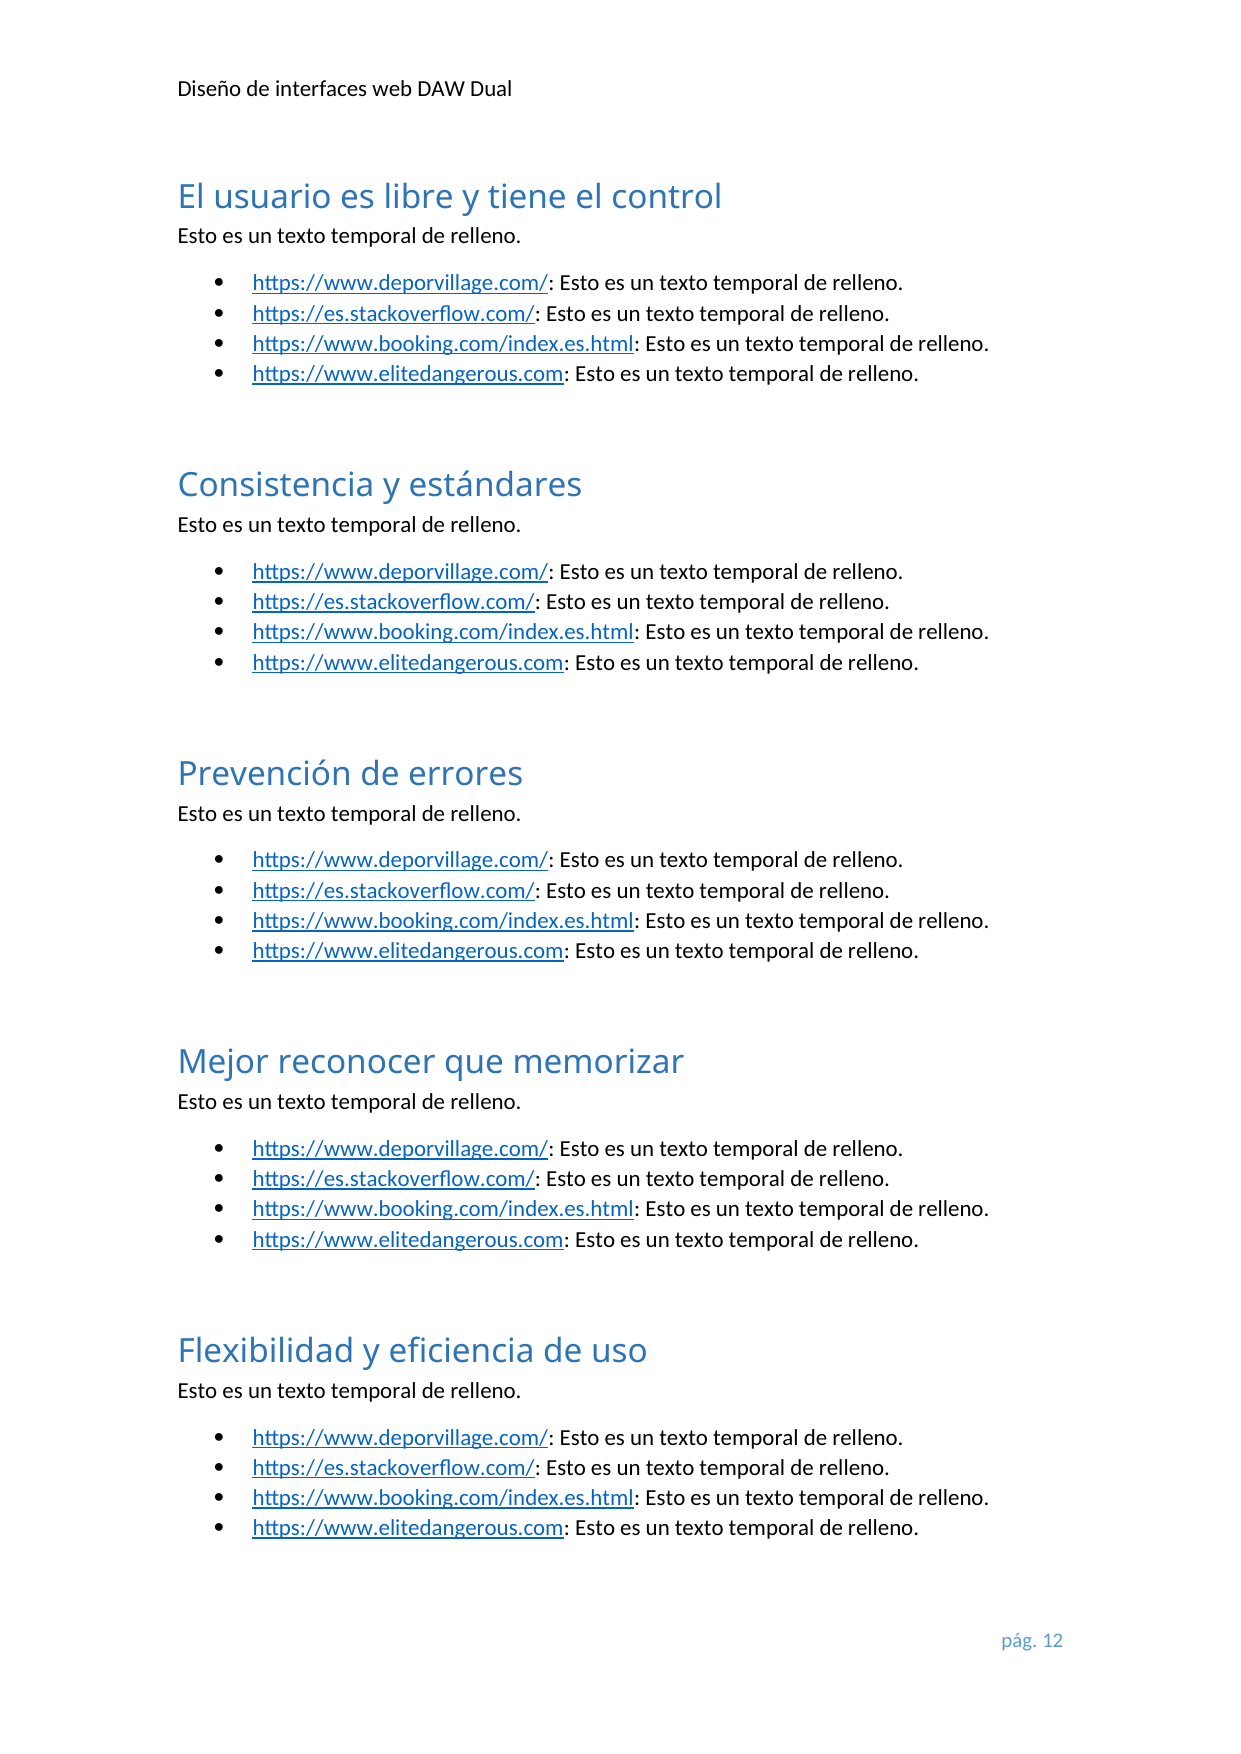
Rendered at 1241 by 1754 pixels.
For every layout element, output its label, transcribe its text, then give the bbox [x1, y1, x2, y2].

list https://www.elitedangerous.com: Esto es un texto temporal de relleno. [215, 936, 1063, 964]
text Esto es un texto temporal de relleno. [177, 1376, 1063, 1404]
subtitle Prevención de errores [177, 750, 1063, 795]
list https://es.stackoverflow.com/: Esto es un texto temporal de relleno. [215, 1164, 1063, 1192]
list https://www.booking.com/index.es.html: Esto es un texto temporal de relleno. [215, 906, 1063, 934]
list https://www.elitedangerous.com: Esto es un texto temporal de relleno. [215, 1225, 1063, 1253]
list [215, 1453, 1063, 1481]
list https://www.booking.com/index.es.html: Esto es un texto temporal de relleno. [215, 329, 1063, 357]
list https://es.stackoverflow.com/: Esto es un texto temporal de relleno. [215, 876, 1063, 904]
subtitle Flexibilidad y eficiencia de uso [177, 1327, 1063, 1372]
text Esto es un texto temporal de relleno. [177, 1087, 1063, 1115]
text Esto es un texto temporal de relleno. [177, 799, 1063, 827]
list https://www.deporvillage.com/: Esto es un texto temporal de relleno. [215, 1423, 1063, 1451]
list https://www.booking.com/index.es.html: Esto es un texto temporal de relleno. [215, 1194, 1063, 1222]
list https://www.deporvillage.com/: Esto es un texto temporal de relleno. [215, 268, 1063, 296]
list https://www.elitedangerous.com: Esto es un texto temporal de relleno. [215, 359, 1063, 387]
list https://www.deporvillage.com/: Esto es un texto temporal de relleno. [215, 846, 1063, 873]
subtitle Consistencia y estándares [177, 461, 1063, 507]
list https://www.booking.com/index.es.html: Esto es un texto temporal de relleno. [215, 1483, 1063, 1511]
list https://www.elitedangerous.com: Esto es un texto temporal de relleno. [215, 1513, 1063, 1541]
list https://www.deporvillage.com/: Esto es un texto temporal de relleno. [215, 1134, 1063, 1162]
list https://www.elitedangerous.com: Esto es un texto temporal de relleno. [215, 648, 1063, 676]
text Esto es un texto temporal de relleno. [177, 222, 1063, 249]
subtitle El usuario es libre y tiene el control [177, 173, 1063, 218]
subtitle Mejor reconocer que memorizar [177, 1038, 1063, 1084]
list https://www.booking.com/index.es.html: Esto es un texto temporal de relleno. [215, 617, 1063, 645]
list https://www.deporvillage.com/: Esto es un texto temporal de relleno. [215, 557, 1063, 585]
list https://es.stackoverflow.com/: Esto es un texto temporal de relleno. [215, 299, 1063, 327]
list https://es.stackoverflow.com/: Esto es un texto temporal de relleno. [215, 587, 1063, 615]
text Esto es un texto temporal de relleno. [177, 510, 1063, 538]
